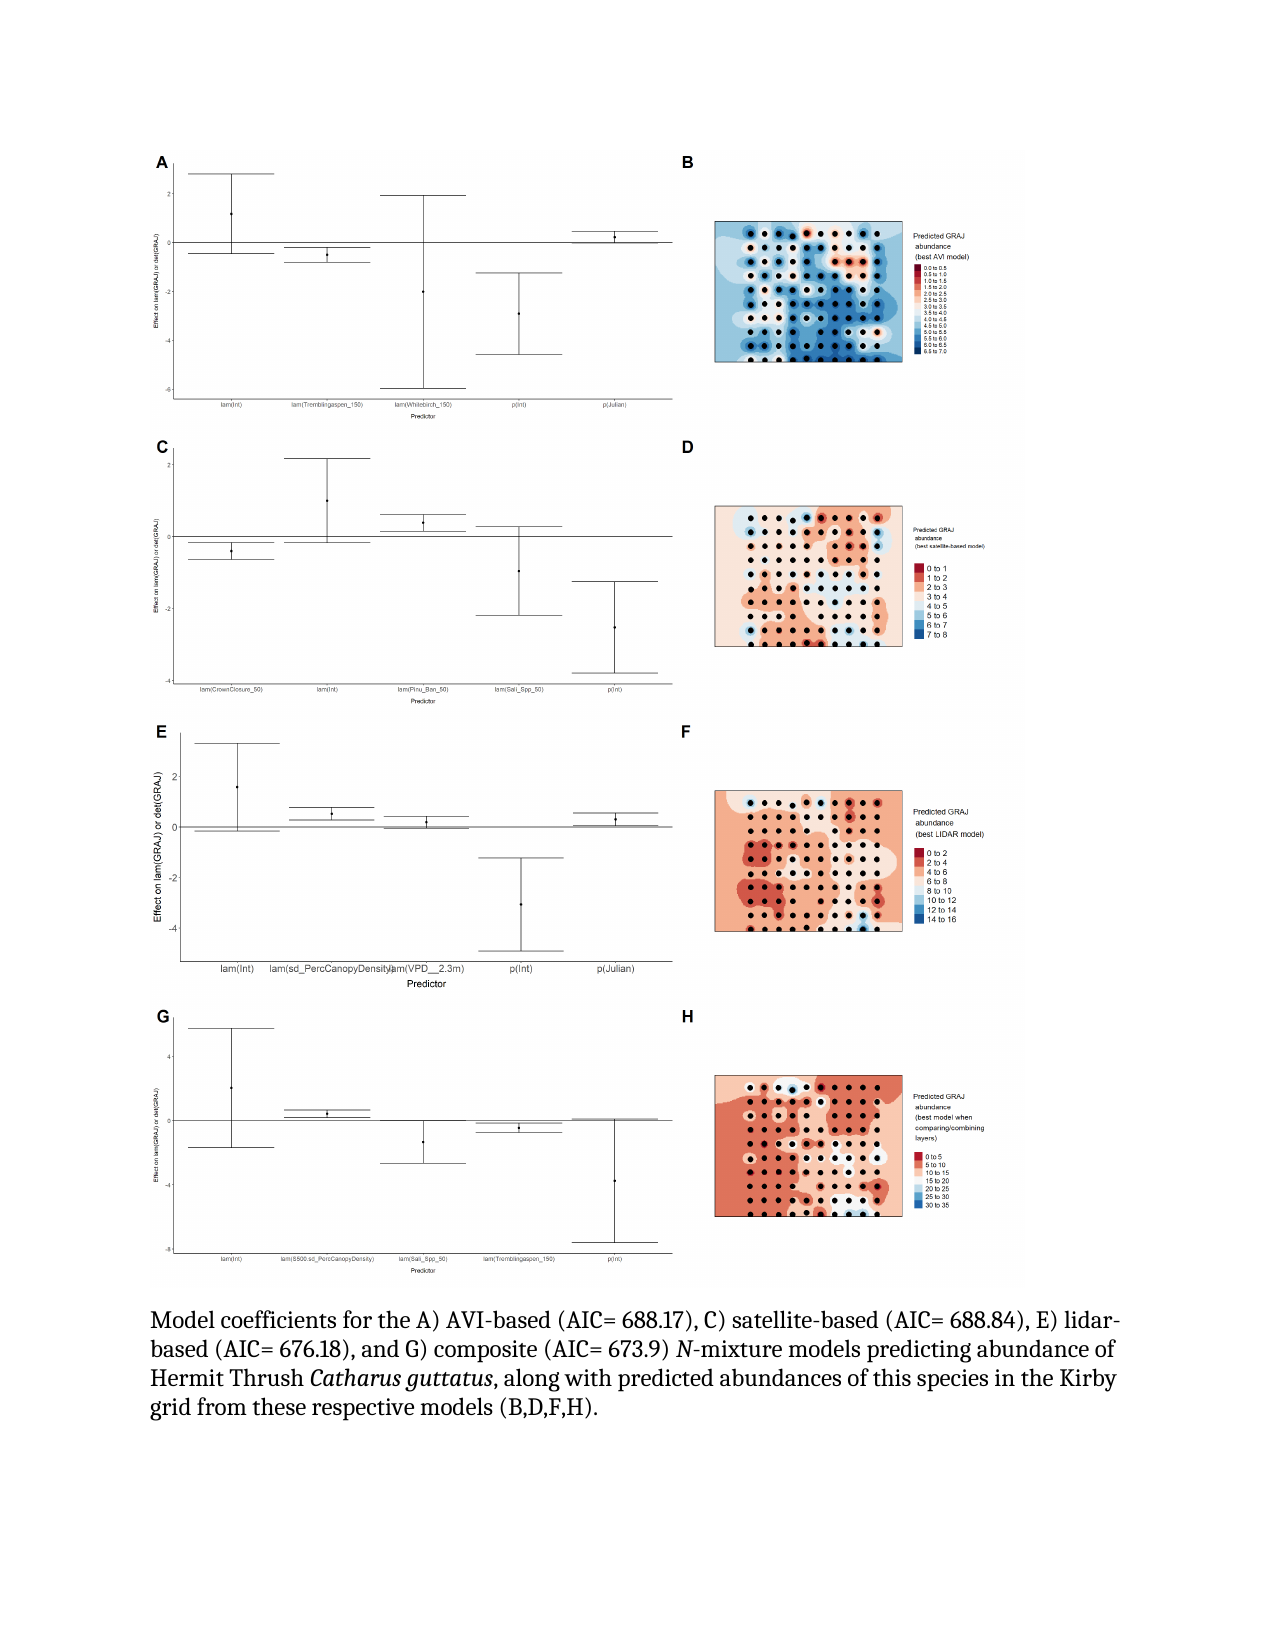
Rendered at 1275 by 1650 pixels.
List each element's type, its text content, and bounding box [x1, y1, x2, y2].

text Model coefficients for the A) AVI-based (AIC= 688.17), C) satellite-based (AIC= 688.84), E) lidar-based (AIC= 676.18), and G) composite (AIC= 673.9) N-mixture models predicting abundance of Hermit Thrush Catharus guttatus, along with predicted abundances of this species in the Kirby grid from these respective models (B,D,F,H). [150, 1306, 1125, 1421]
picture [150, 150, 1025, 1288]
